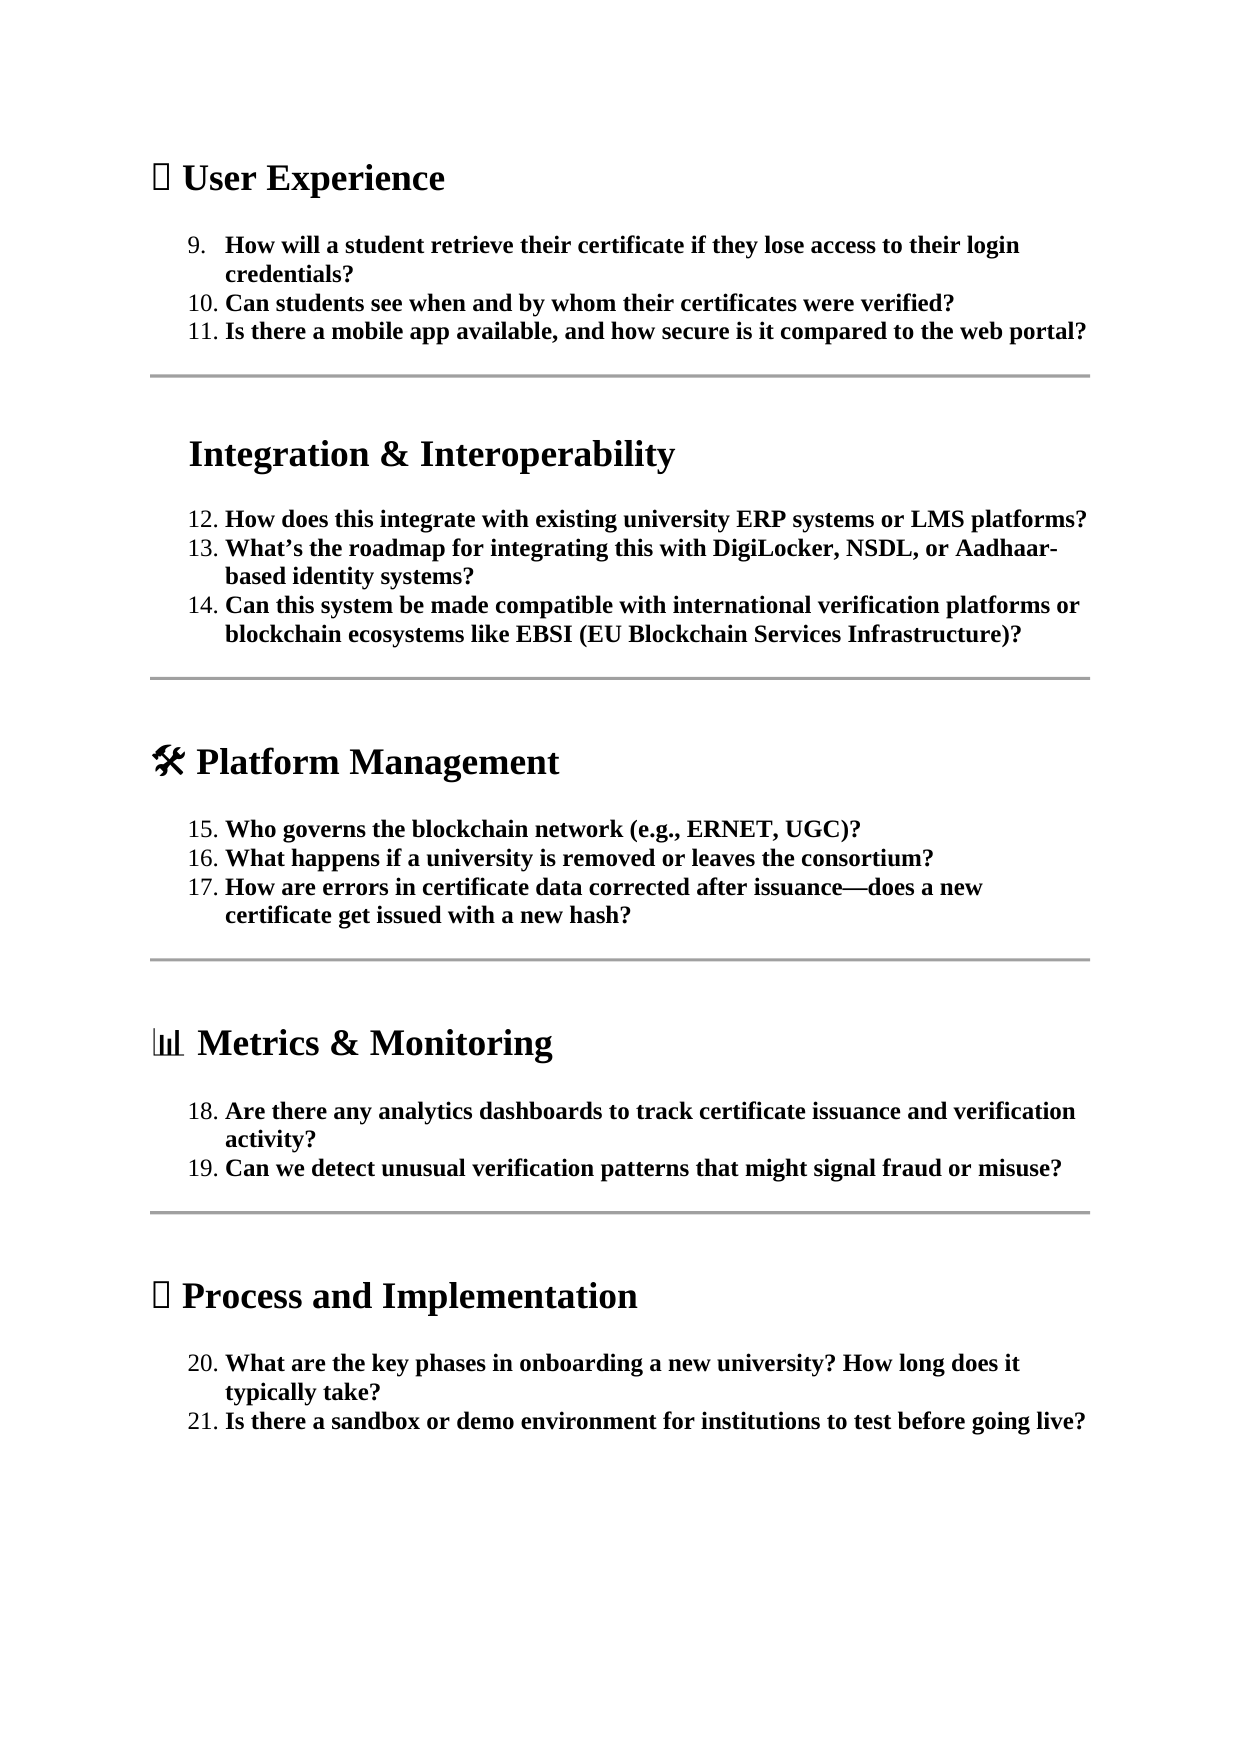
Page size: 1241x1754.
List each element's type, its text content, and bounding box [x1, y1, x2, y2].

list Who governs the blockchain network (e.g., ERNET, UGC)? [187, 814, 1090, 843]
text 📊 Metrics & Monitoring [150, 1016, 1090, 1067]
list What’s the roadmap for integrating this with DigiLocker, NSDL, or Aadhaar-based identity systems? [187, 533, 1090, 590]
text 🧩 Integration & Interoperability [150, 432, 1090, 475]
list Can this system be made compatible with international verification platforms or blockchain ecosystems like EBSI (EU Blockchain Services Infrastructure)? [187, 590, 1090, 648]
list Is there a mobile app available, and how secure is it compared to the web portal? [187, 316, 1090, 345]
list Can we detect unusual verification patterns that might signal fraud or misuse? [187, 1153, 1090, 1182]
text 📱 User Experience [150, 150, 1090, 201]
list How does this integrate with existing university ERP systems or LMS platforms? [187, 504, 1090, 533]
list Can students see when and by whom their certificates were verified? [187, 288, 1090, 316]
text 🔄 Process and Implementation [150, 1268, 1090, 1319]
list What are the key phases in onboarding a new university? How long does it typically take? [187, 1348, 1090, 1406]
list Is there a sandbox or demo environment for institutions to test before going live? [187, 1406, 1090, 1435]
text 🛠️ Platform Management [150, 734, 1090, 785]
list How are errors in certificate data corrected after issuance—does a new certificate get issued with a new hash? [187, 872, 1090, 929]
list How will a student retrieve their certificate if they lose access to their login credentials? [187, 230, 1090, 288]
list Are there any analytics dashboards to track certificate issuance and verification activity? [187, 1096, 1090, 1153]
list What happens if a university is removed or leaves the consortium? [187, 843, 1090, 872]
